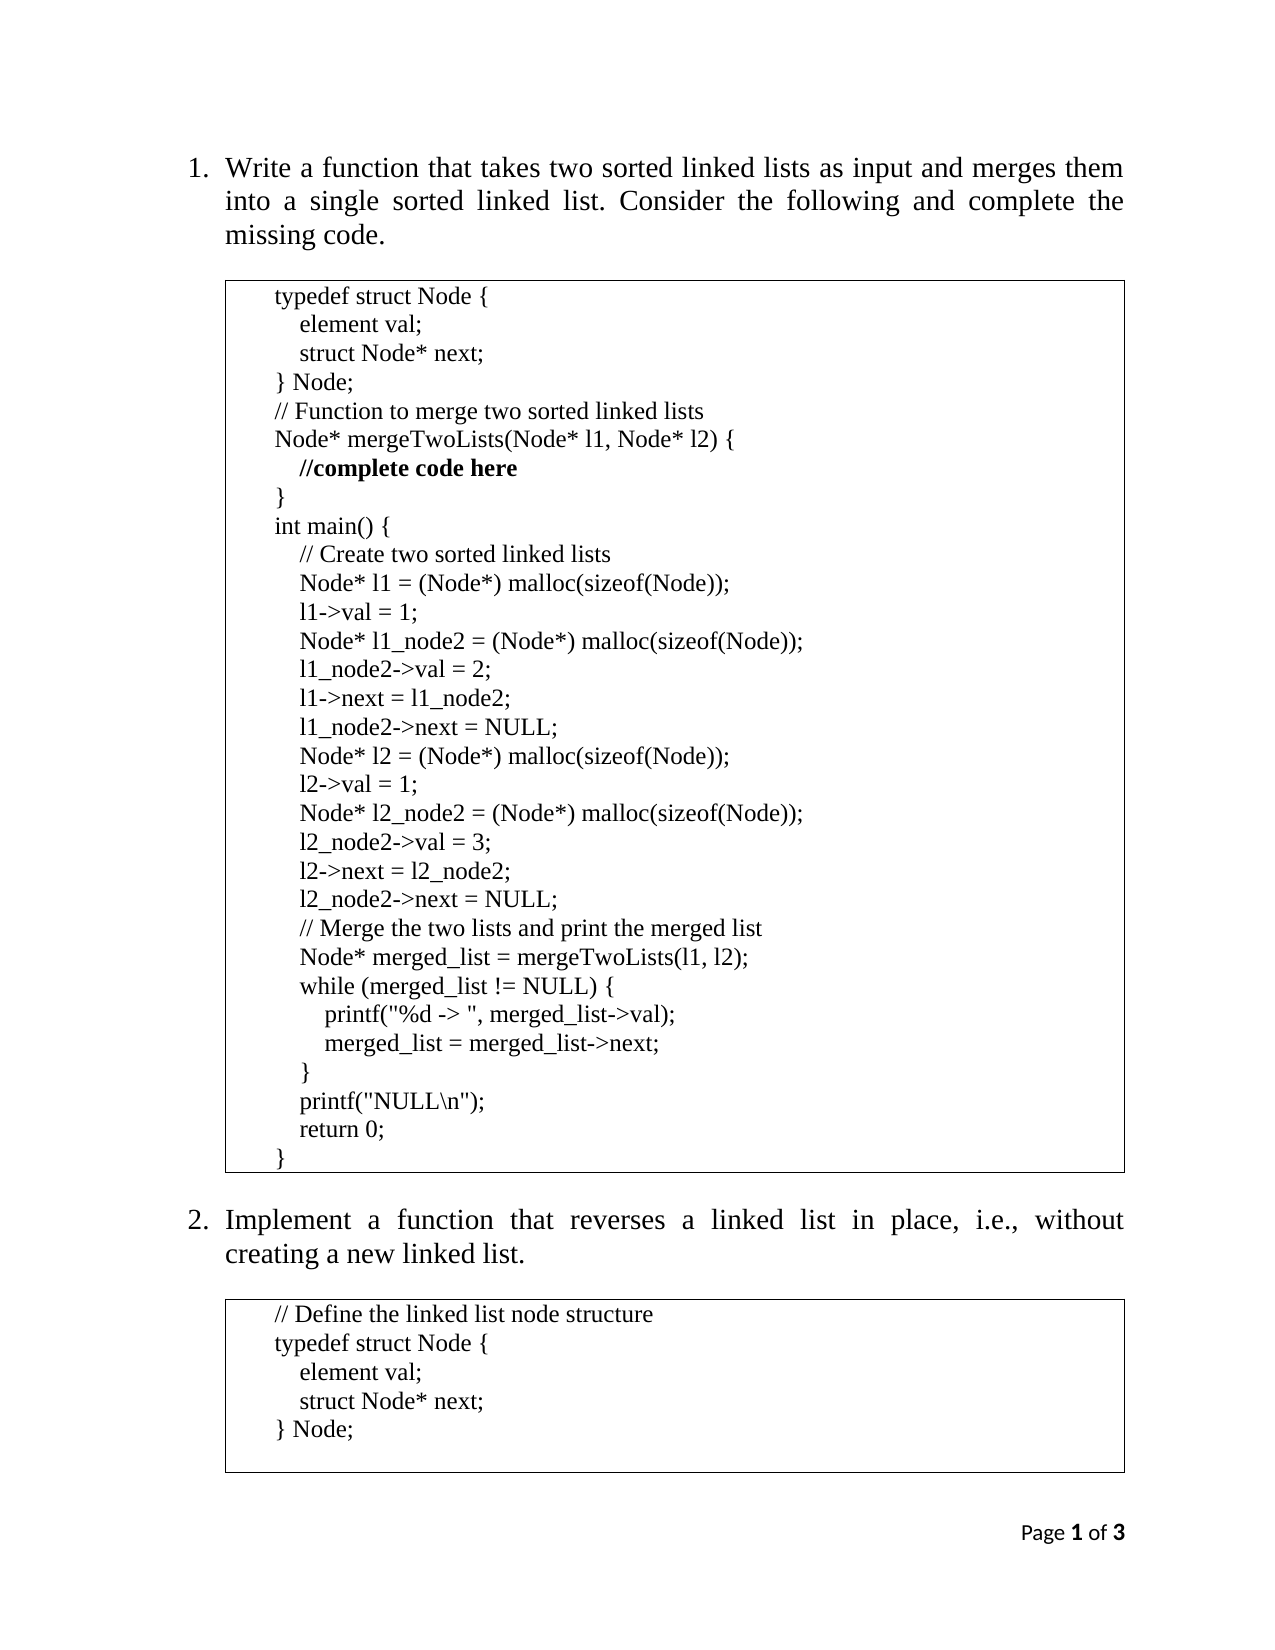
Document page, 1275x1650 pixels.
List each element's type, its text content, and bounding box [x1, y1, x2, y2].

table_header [226, 1300, 1124, 1472]
table_header typedef struct Node { element val; struct Node* next; } Node; // Function to merge two sorted linked lists Node* mergeTwoLists(Node* l1, Node* l2) { //complete code here } int main() { // Create two sorted linked lists Node* l1 = (Node*) malloc(sizeof(Node)); l1->val = 1; Node* l1_node2 = (Node*) malloc(sizeof(Node)); l1_node2->val = 2; l1->next = l1_node2; l1_node2->next = NULL; Node* l2 = (Node*) malloc(sizeof(Node)); l2->val = 1; Node* l2_node2 = (Node*) malloc(sizeof(Node)); l2_node2->val = 3; l2->next = l2_node2; l2_node2->next = NULL; // Merge the two lists and print the merged list Node* merged_list = mergeTwoLists(l1, l2); while (merged_list != NULL) { printf("%d -> ", merged_list->val); merged_list = merged_list->next; } printf("NULL\n"); return 0; } [226, 281, 1124, 1172]
list Write a function that takes two sorted linked lists as input and merges them into a single sorted linked list. Consider the following and complete the missing code. [187, 150, 1125, 251]
list Implement a function that reverses a linked list in place, i.e., without creating a new linked list. [187, 1202, 1125, 1269]
